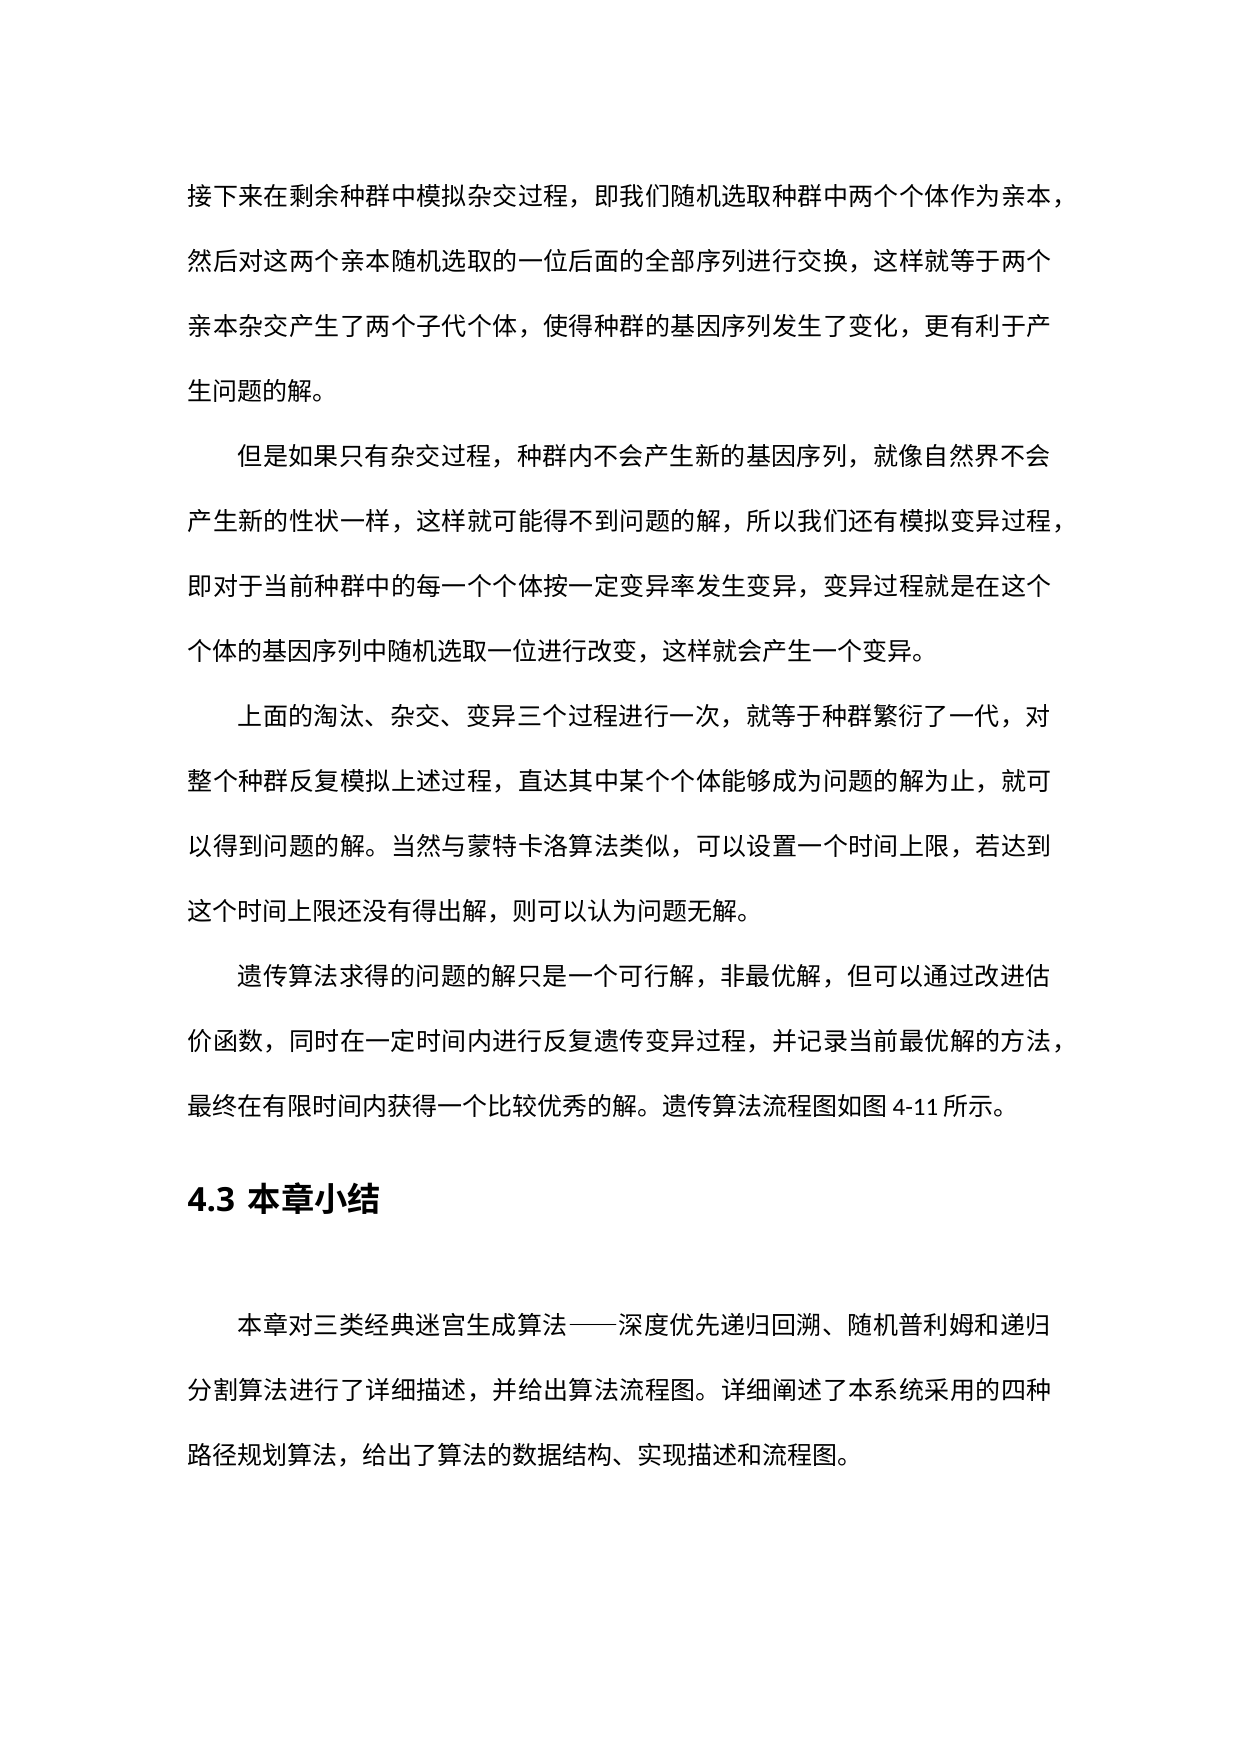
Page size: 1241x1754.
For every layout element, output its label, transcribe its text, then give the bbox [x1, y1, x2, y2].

text 上面的淘汰、杂交、变异三个过程进行一次，就等于种群繁衍了一代，对整个种群反复模拟上述过程，直达其中某个个体能够成为问题的解为止，就可以得到问题的解。当然与蒙特卡洛算法类似，可以设置一个时间上限，若达到这个时间上限还没有得出解，则可以认为问题无解。 [187, 682, 1053, 942]
subtitle 本章小结 [187, 1164, 1053, 1229]
text 但是如果只有杂交过程，种群内不会产生新的基因序列，就像自然界不会产生新的性状一样，这样就可能得不到问题的解，所以我们还有模拟变异过程，即对于当前种群中的每一个个体按一定变异率发生变异，变异过程就是在这个个体的基因序列中随机选取一位进行改变，这样就会产生一个变异。 [187, 422, 1053, 682]
text 遗传算法求得的问题的解只是一个可行解，非最优解，但可以通过改进估价函数，同时在一定时间内进行反复遗传变异过程，并记录当前最优解的方法，最终在有限时间内获得一个比较优秀的解。遗传算法流程图如图4-11所示。 [187, 942, 1053, 1137]
text 本章对三类经典迷宫生成算法——深度优先递归回溯、随机普利姆和递归分割算法进行了详细描述，并给出算法流程图。详细阐述了本系统采用的四种路径规划算法，给出了算法的数据结构、实现描述和流程图。 [187, 1291, 1053, 1486]
text 接下来在剩余种群中模拟杂交过程，即我们随机选取种群中两个个体作为亲本，然后对这两个亲本随机选取的一位后面的全部序列进行交换，这样就等于两个亲本杂交产生了两个子代个体，使得种群的基因序列发生了变化，更有利于产生问题的解。 [187, 162, 1053, 422]
